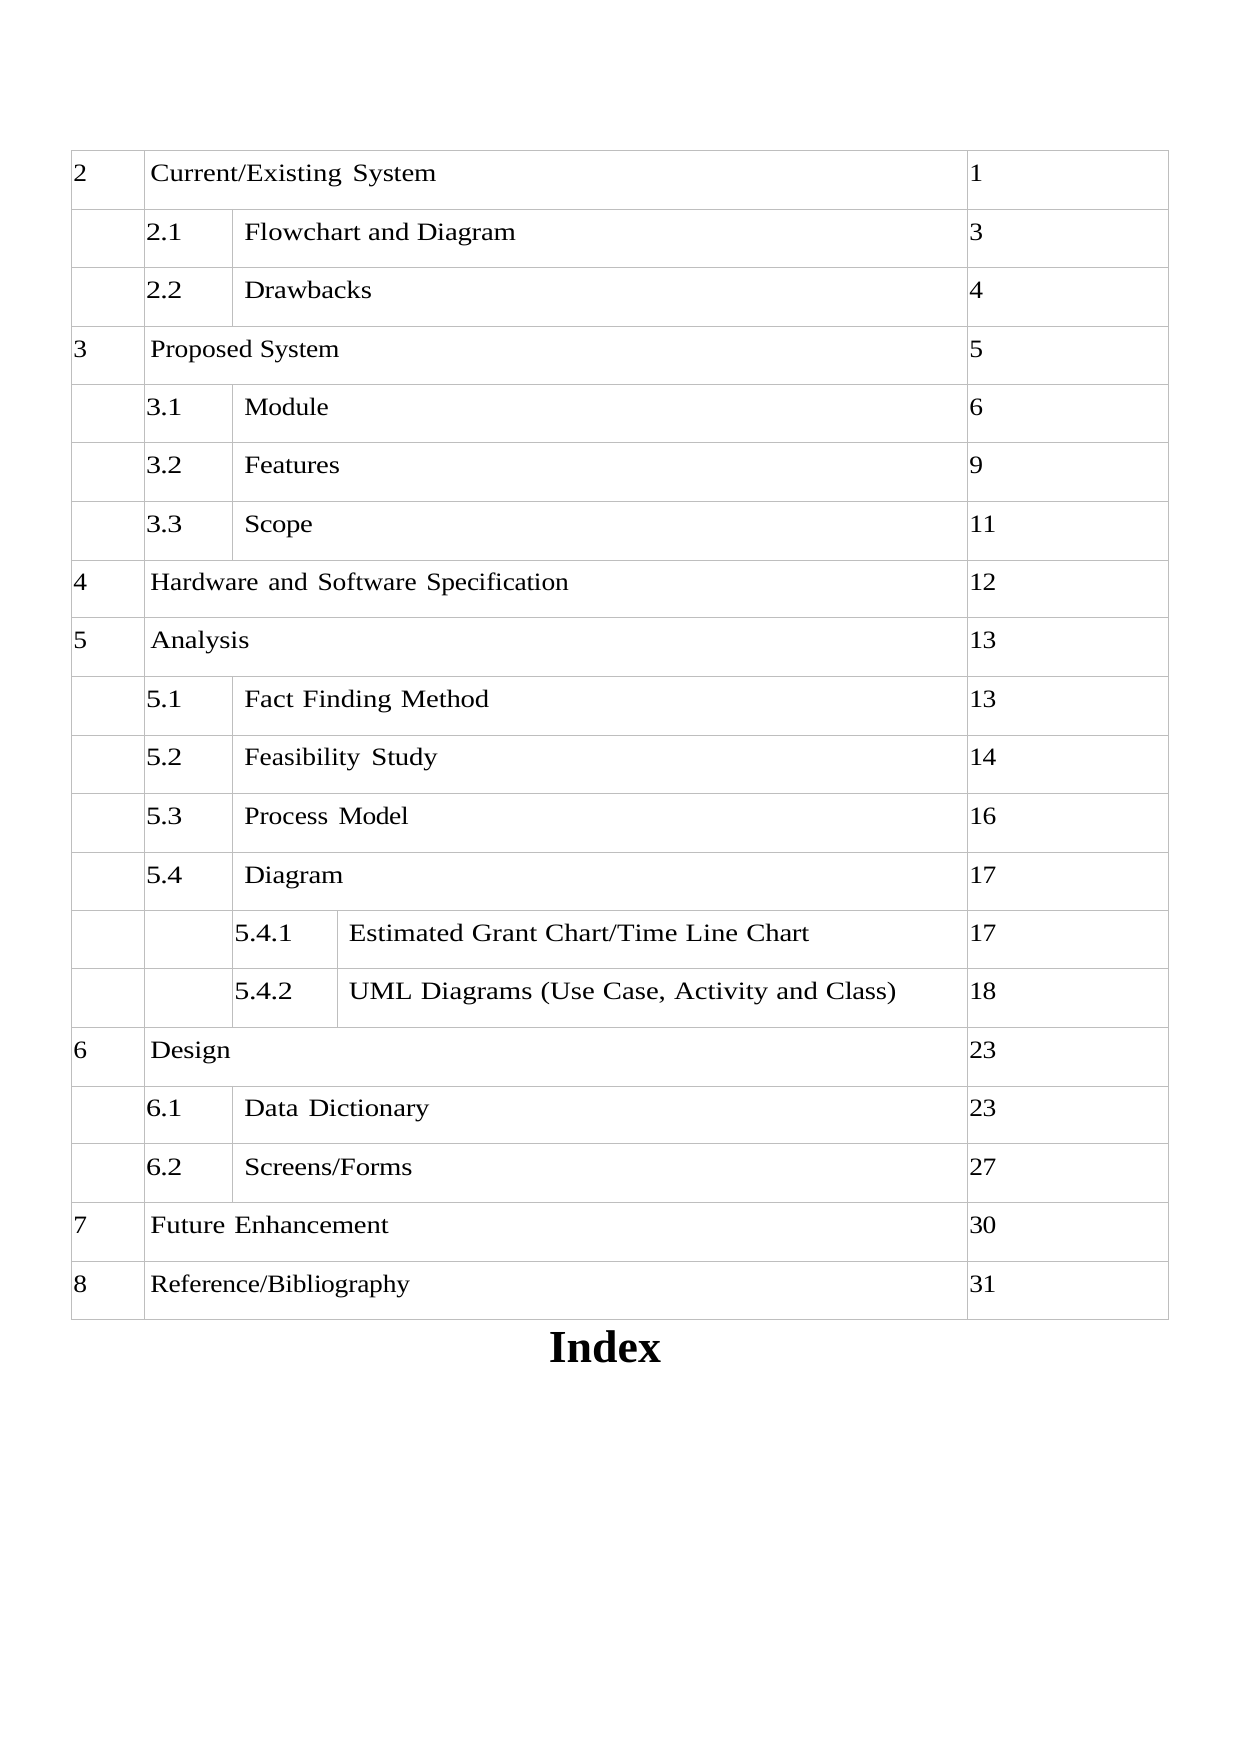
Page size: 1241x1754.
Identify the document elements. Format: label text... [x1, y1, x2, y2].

table_cell 4 [968, 268, 1168, 326]
table_cell 9 [968, 443, 1168, 501]
table_cell 2.2 [145, 268, 232, 326]
table_cell [72, 794, 144, 852]
table_cell [72, 268, 144, 326]
table_cell Future Enhancement [145, 1203, 967, 1261]
table_cell [72, 1144, 144, 1202]
table_cell 17 [968, 853, 1168, 910]
table_cell Proposed System [145, 327, 967, 384]
table_cell Reference/Bibliography [145, 1262, 967, 1319]
table_cell 31 [968, 1262, 1168, 1319]
table_cell 13 [968, 618, 1168, 676]
table_cell [72, 1087, 144, 1143]
table_cell 4 [72, 561, 144, 617]
table_cell 6.1 [145, 1087, 232, 1143]
table_cell 2 [72, 151, 144, 209]
table_cell Screens/Forms [233, 1144, 967, 1202]
table_cell 2.1 [145, 210, 232, 267]
table_cell 5.2 [145, 736, 232, 793]
table_cell Scope [233, 502, 967, 559]
table_cell 3.2 [145, 443, 232, 501]
table_cell 18 [968, 969, 1168, 1027]
table_cell Flowchart and Diagram [233, 210, 967, 267]
table_cell Current/Existing System [145, 151, 967, 209]
table_cell Hardware and Software Specification [145, 561, 967, 617]
table_cell Data Dictionary [233, 1087, 967, 1143]
table_cell 6 [968, 385, 1168, 442]
table_cell 7 [72, 1203, 144, 1261]
table_cell Features [233, 443, 967, 501]
table_cell 5.3 [145, 794, 232, 852]
table_cell 3.3 [145, 502, 232, 559]
table_cell 6 [72, 1028, 144, 1086]
table_cell 3 [72, 327, 144, 384]
table_cell Feasibility Study [233, 736, 967, 793]
table_cell [145, 911, 232, 968]
table_cell [72, 210, 144, 267]
table_cell 23 [968, 1087, 1168, 1143]
table_cell UML Diagrams (Use Case, Activity and Class) [338, 969, 967, 1027]
table_cell 8 [72, 1262, 144, 1319]
table_cell 27 [968, 1144, 1168, 1202]
table_cell [72, 385, 144, 442]
table_cell 14 [968, 736, 1168, 793]
table_cell 5.1 [145, 677, 232, 735]
table_cell 5.4 [145, 853, 232, 910]
table_cell [72, 911, 144, 968]
table_cell 5.4.2 [233, 969, 337, 1027]
table_cell [72, 677, 144, 735]
table_cell 11 [968, 502, 1168, 559]
table_cell 6.2 [145, 1144, 232, 1202]
table_cell 3 [968, 210, 1168, 267]
table_cell [72, 853, 144, 910]
table_cell 5.4.1 [233, 911, 337, 968]
text Index [342, 1320, 1090, 1373]
table_cell [72, 443, 144, 501]
table_cell 12 [968, 561, 1168, 617]
table_cell [72, 736, 144, 793]
table_cell 13 [968, 677, 1168, 735]
table_cell 5 [968, 327, 1168, 384]
table_cell [72, 969, 144, 1027]
table_cell Design [145, 1028, 967, 1086]
table_cell 17 [968, 911, 1168, 968]
table_cell Diagram [233, 853, 967, 910]
table_cell Drawbacks [233, 268, 967, 326]
table_cell 16 [968, 794, 1168, 852]
table_cell 3.1 [145, 385, 232, 442]
table_cell Estimated Grant Chart/Time Line Chart [338, 911, 967, 968]
table_cell Fact Finding Method [233, 677, 967, 735]
table_cell Process Model [233, 794, 967, 852]
table_cell [145, 969, 232, 1027]
table_cell Module [233, 385, 967, 442]
table_cell 5 [72, 618, 144, 676]
table_cell 23 [968, 1028, 1168, 1086]
table_cell Analysis [145, 618, 967, 676]
table_cell 30 [968, 1203, 1168, 1261]
table_cell 1 [968, 151, 1168, 209]
table_cell [72, 502, 144, 559]
